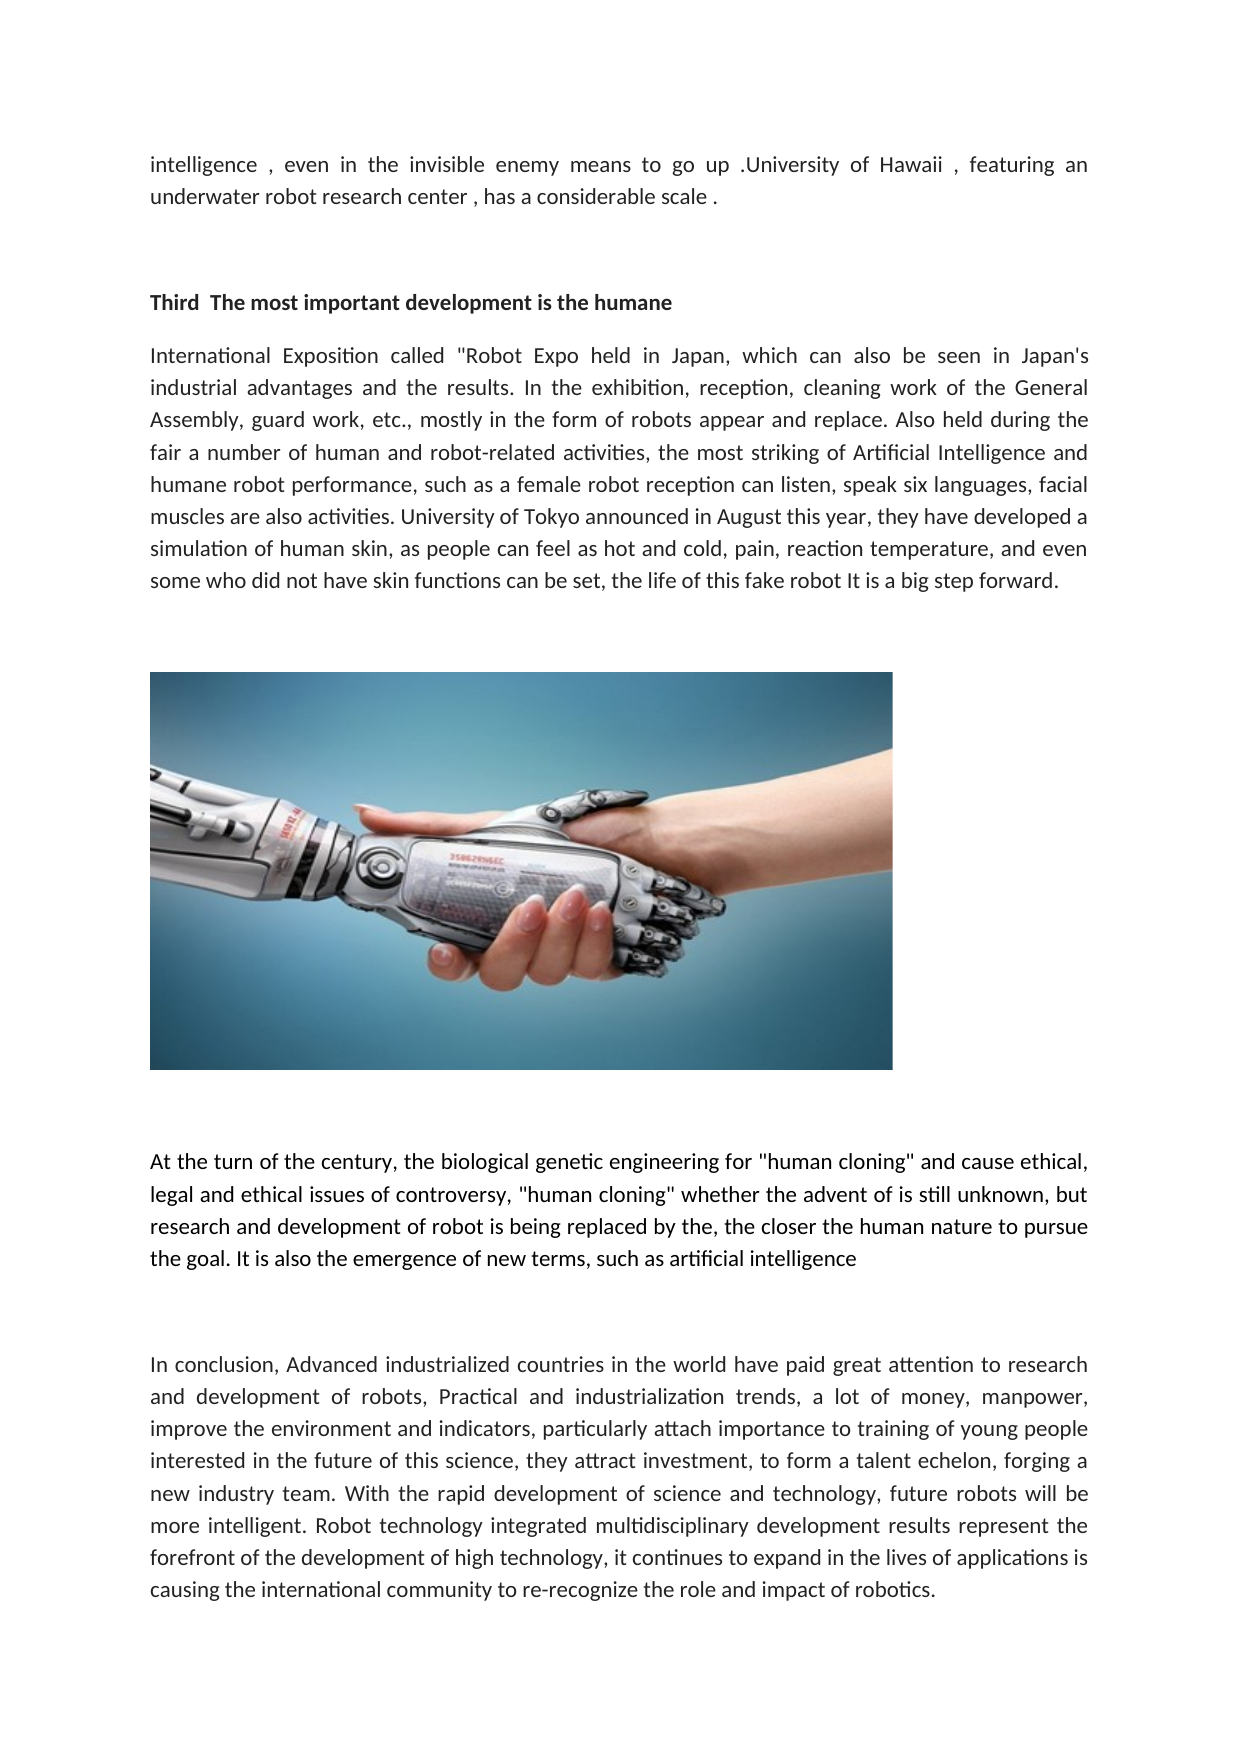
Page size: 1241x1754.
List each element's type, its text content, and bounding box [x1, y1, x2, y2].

text Third The most important development is the humane [150, 288, 1090, 316]
text In conclusion, Advanced industrialized countries in the world have paid great attention to research and development of robots, Practical and industrialization trends, a lot of money, manpower, improve the environment and indicators, particularly attach importance to training of young people interested in the future of this science, they attract investment, to form a talent echelon, forging a new industry team. With the rapid development of science and technology, future robots will be more intelligent. Robot technology integrated multidisciplinary development results represent the forefront of the development of high technology, it continues to expand in the lives of applications is causing the international community to re-recognize the role and impact of robotics. [150, 1350, 1090, 1603]
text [150, 150, 1090, 210]
text At the turn of the century, the biological genetic engineering for "human cloning" and cause ethical, legal and ethical issues of controversy, "human cloning" whether the advent of is still unknown, but research and development of robot is being replaced by the, the closer the human nature to pursue the goal. It is also the emergence of new terms, such as artificial intelligence [150, 1147, 1090, 1272]
text International Exposition called "Robot Expo held in Japan, which can also be seen in Japan's industrial advantages and the results. In the exhibition, reception, cleaning work of the General Assembly, guard work, etc., mostly in the form of robots appear and replace. Also held during the fair a number of human and robot-related activities, the most striking of Artificial Intelligence and humane robot performance, such as a female robot reception can listen, speak six languages, facial muscles are also activities. University of Tokyo announced in August this year, they have developed a simulation of human skin, as people can feel as hot and cold, pain, reaction temperature, and even some who did not have skin functions can be set, the life of this fake robot It is a big step forward. [150, 341, 1090, 594]
picture [150, 672, 893, 1070]
